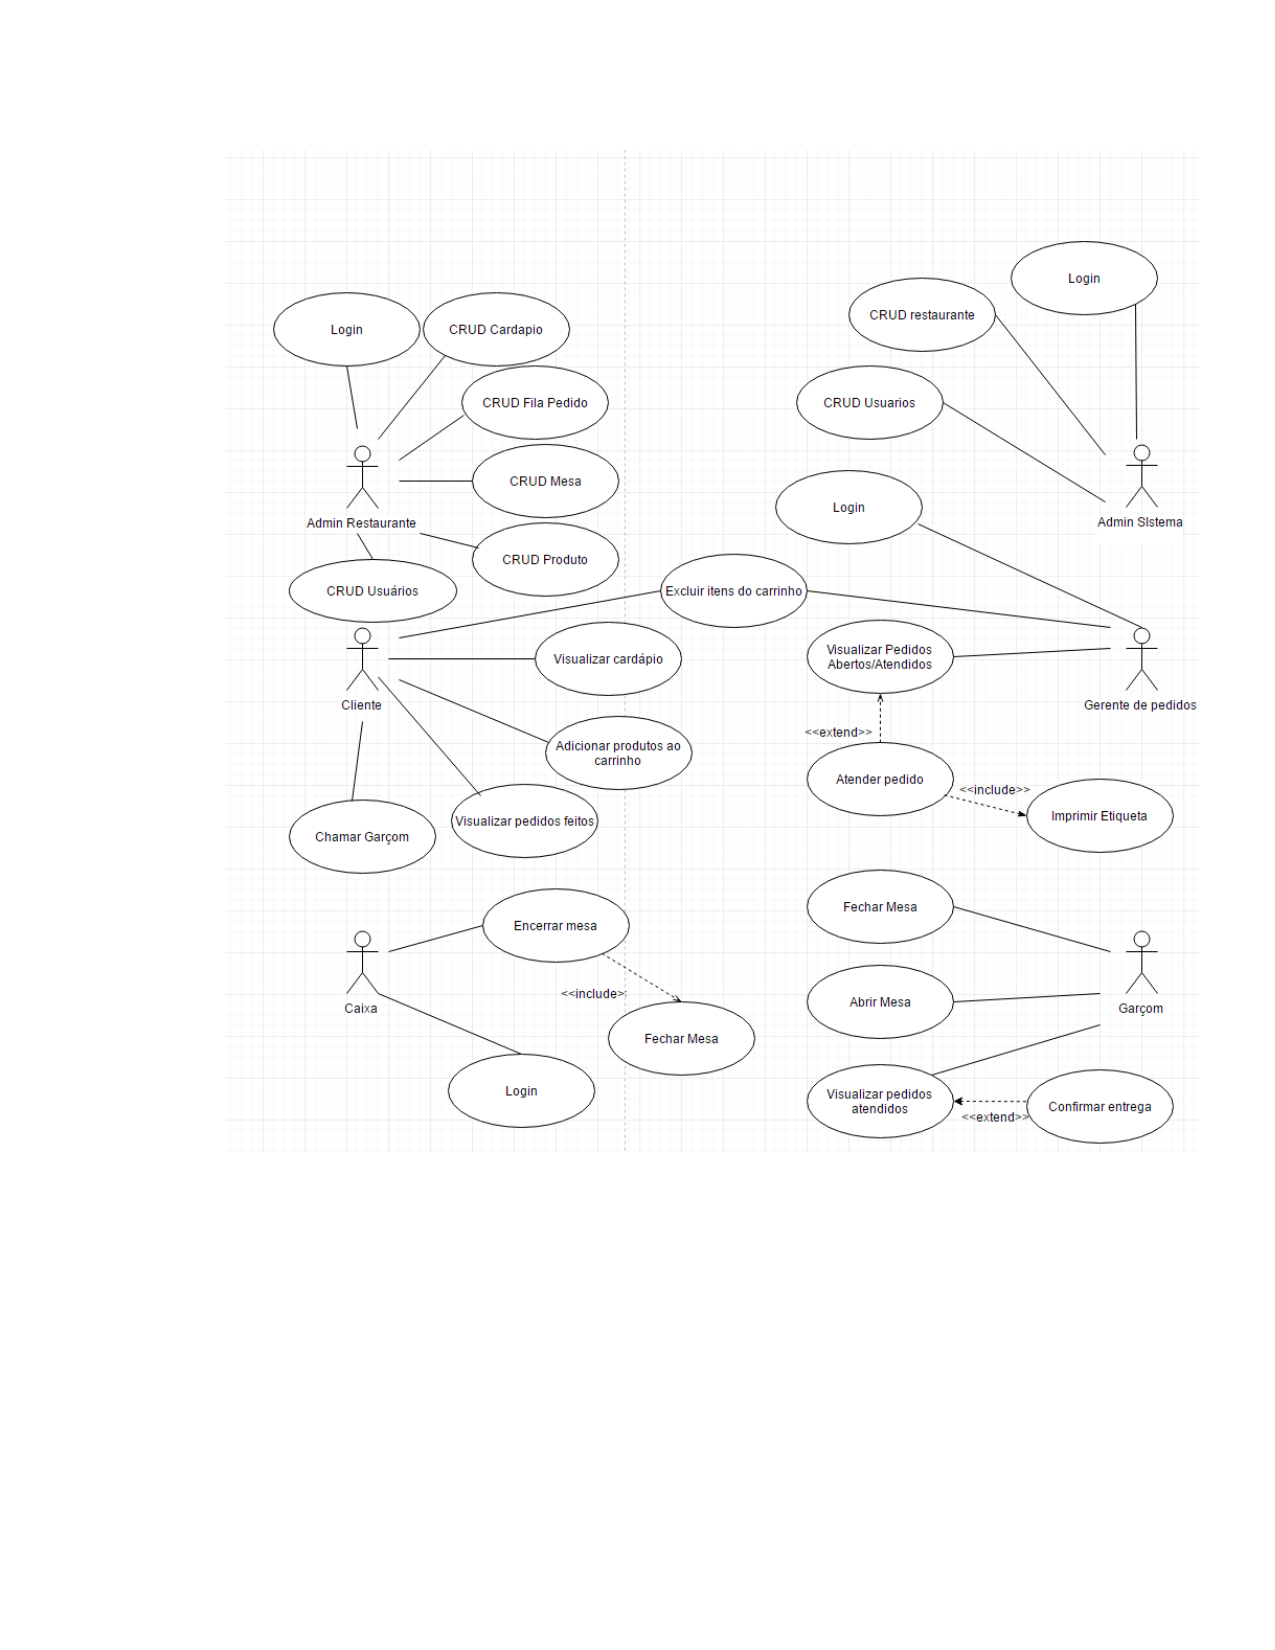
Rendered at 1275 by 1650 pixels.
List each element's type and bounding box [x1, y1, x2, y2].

picture [225, 150, 1200, 1152]
